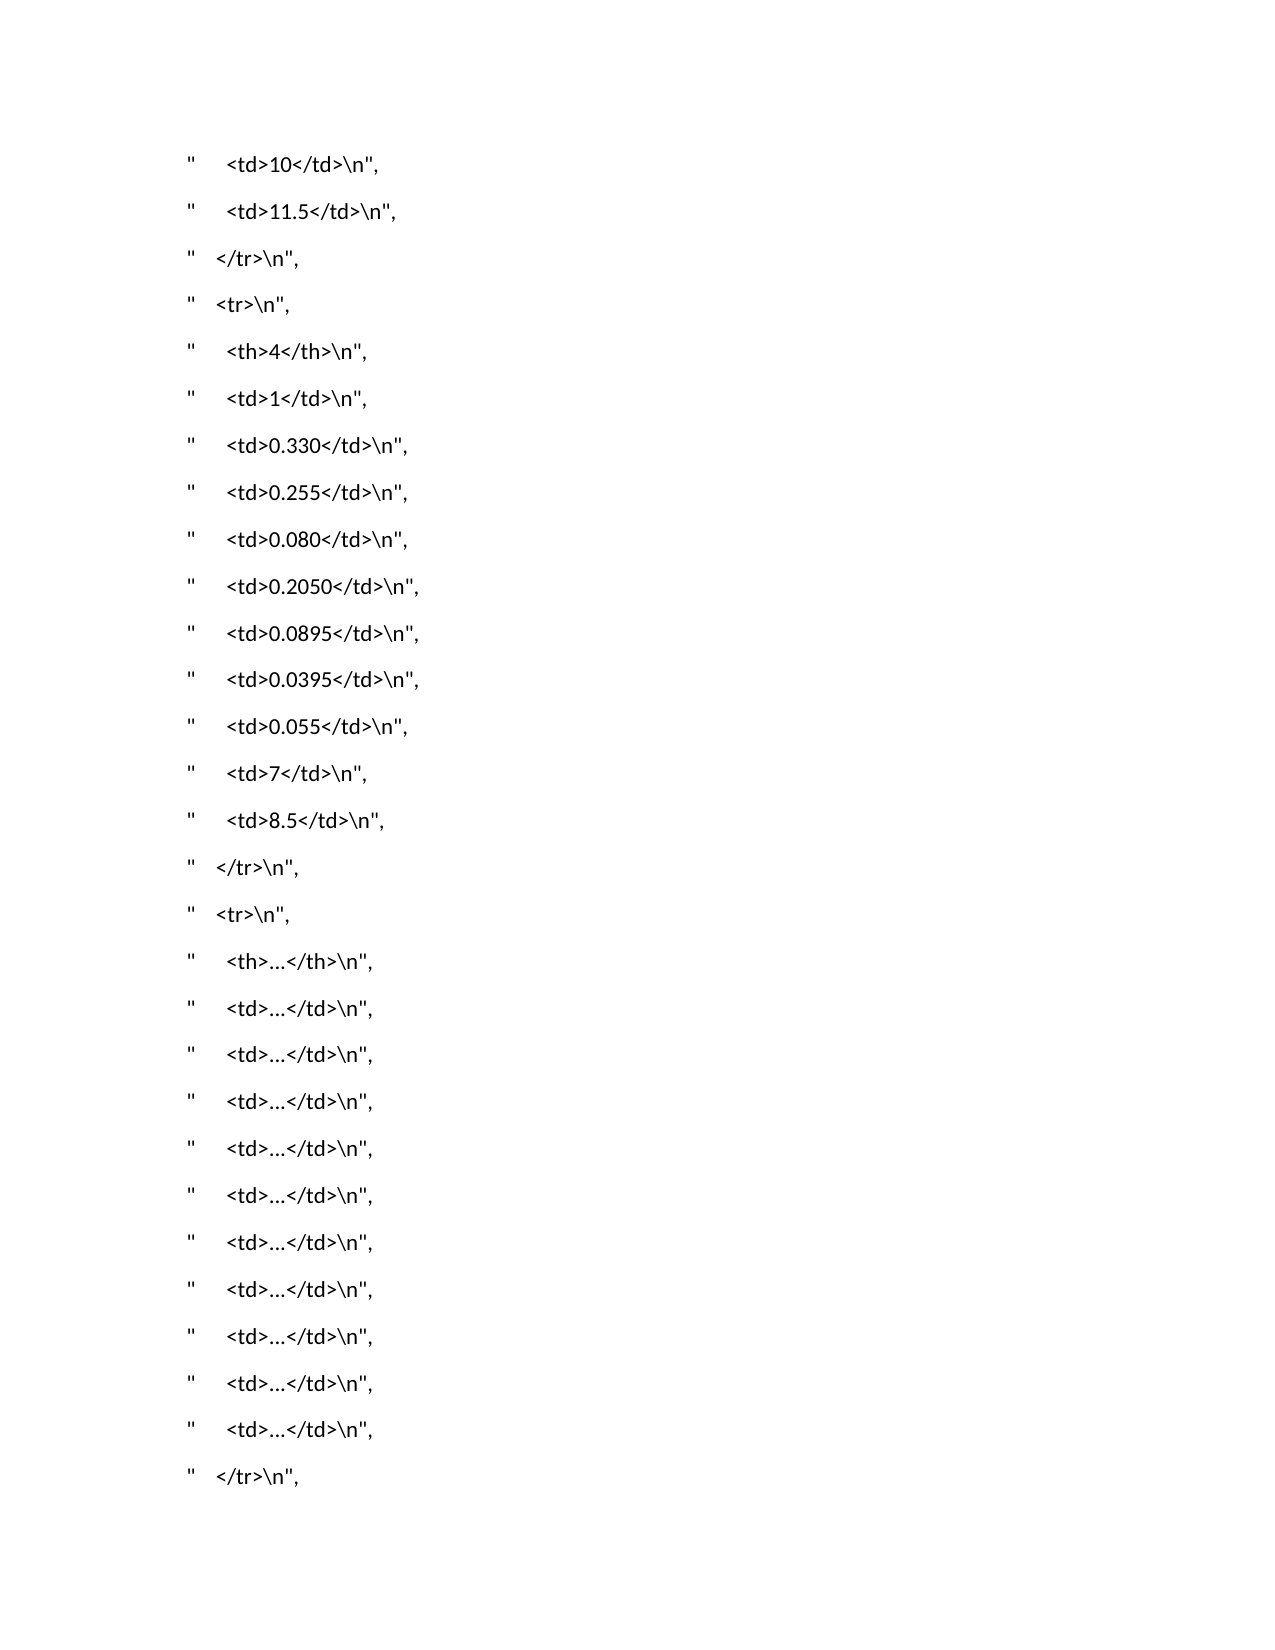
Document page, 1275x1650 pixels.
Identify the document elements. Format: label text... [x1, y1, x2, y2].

text " <td>...</td>\n", [150, 994, 1125, 1022]
text " <td>11.5</td>\n", [150, 197, 1125, 225]
text " <td>10</td>\n", [150, 150, 1125, 178]
text " <td>0.0395</td>\n", [150, 666, 1125, 694]
text " <td>0.0895</td>\n", [150, 619, 1125, 647]
text " </tr>\n", [150, 1462, 1125, 1491]
text " <td>...</td>\n", [150, 1181, 1125, 1209]
text " <td>...</td>\n", [150, 1275, 1125, 1303]
text " <th>4</th>\n", [150, 337, 1125, 366]
text " <td>...</td>\n", [150, 1041, 1125, 1069]
text " <td>0.055</td>\n", [150, 712, 1125, 741]
text " <td>0.080</td>\n", [150, 525, 1125, 553]
text " <td>...</td>\n", [150, 1322, 1125, 1350]
text " <td>8.5</td>\n", [150, 806, 1125, 834]
text " <td>...</td>\n", [150, 1369, 1125, 1397]
text " <td>...</td>\n", [150, 1087, 1125, 1116]
text " <td>...</td>\n", [150, 1228, 1125, 1256]
text " <td>...</td>\n", [150, 1134, 1125, 1162]
text " <td>0.330</td>\n", [150, 431, 1125, 459]
text " <td>...</td>\n", [150, 1416, 1125, 1444]
text " <tr>\n", [150, 291, 1125, 319]
text " <tr>\n", [150, 900, 1125, 928]
text " <td>1</td>\n", [150, 384, 1125, 412]
text " <td>0.255</td>\n", [150, 478, 1125, 506]
text " <th>...</th>\n", [150, 947, 1125, 975]
text " <td>7</td>\n", [150, 759, 1125, 787]
text " <td>0.2050</td>\n", [150, 572, 1125, 600]
text " </tr>\n", [150, 853, 1125, 881]
text " </tr>\n", [150, 244, 1125, 272]
